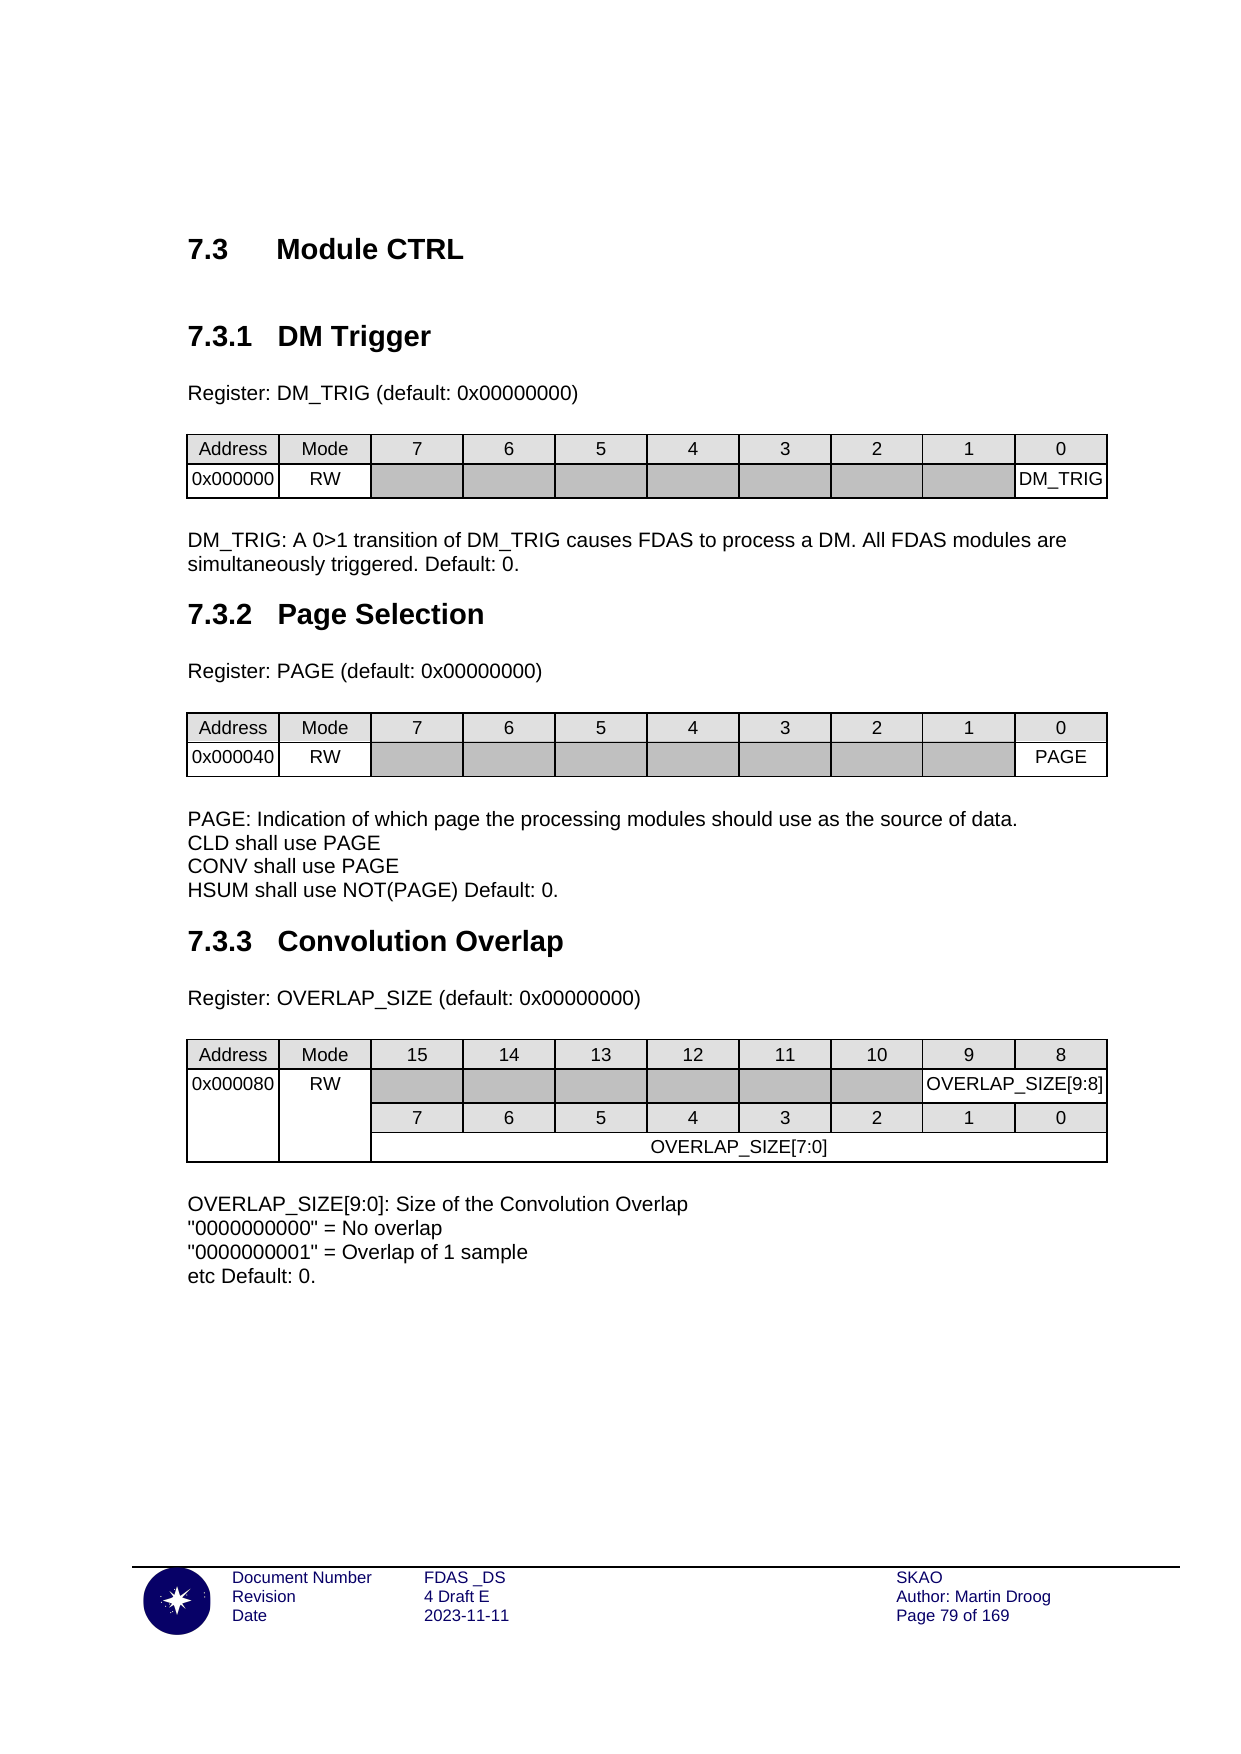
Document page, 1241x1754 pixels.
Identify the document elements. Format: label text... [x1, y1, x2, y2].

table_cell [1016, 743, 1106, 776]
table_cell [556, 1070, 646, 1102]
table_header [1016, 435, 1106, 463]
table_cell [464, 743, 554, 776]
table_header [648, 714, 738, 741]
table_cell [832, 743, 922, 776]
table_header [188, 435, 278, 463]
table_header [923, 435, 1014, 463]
text Register: PAGE (default: 0x00000000) [187, 659, 1107, 683]
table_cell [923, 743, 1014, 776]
text DM_TRIG: A 0>1 transition of DM_TRIG causes FDAS to process a DM. All FDAS modules are simultaneously triggered. Default: 0. [187, 528, 1107, 576]
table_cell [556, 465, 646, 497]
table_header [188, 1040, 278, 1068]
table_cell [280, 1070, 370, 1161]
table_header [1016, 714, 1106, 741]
subtitle DM Trigger [187, 326, 1107, 351]
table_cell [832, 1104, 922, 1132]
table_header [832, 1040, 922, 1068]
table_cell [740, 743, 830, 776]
text Register: DM_TRIG (default: 0x00000000) [187, 380, 1107, 404]
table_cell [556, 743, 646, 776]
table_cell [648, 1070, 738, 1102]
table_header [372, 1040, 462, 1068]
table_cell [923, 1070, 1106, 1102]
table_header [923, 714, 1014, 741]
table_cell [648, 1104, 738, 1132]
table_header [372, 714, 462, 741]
subtitle Convolution Overlap [187, 931, 1107, 956]
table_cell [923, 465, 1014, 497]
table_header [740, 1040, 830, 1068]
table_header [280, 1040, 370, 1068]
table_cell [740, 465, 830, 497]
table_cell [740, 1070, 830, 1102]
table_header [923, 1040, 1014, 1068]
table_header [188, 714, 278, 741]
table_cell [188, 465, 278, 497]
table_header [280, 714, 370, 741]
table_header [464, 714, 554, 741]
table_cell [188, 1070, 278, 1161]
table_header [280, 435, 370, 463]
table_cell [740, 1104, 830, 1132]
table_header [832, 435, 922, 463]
text PAGE: Indication of which page the processing modules should use as the source of data. CLD shall use PAGE CONV shall use PAGE HSUM shall use NOT(PAGE) Default: 0. [187, 806, 1107, 902]
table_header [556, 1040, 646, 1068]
text OVERLAP_SIZE[9:0]: Size of the Convolution Overlap "0000000000" = No overlap "0000000001" = Overlap of 1 sample etc Default: 0. [187, 1192, 1107, 1287]
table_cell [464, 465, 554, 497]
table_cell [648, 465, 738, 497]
subtitle Module CTRL [187, 232, 1107, 266]
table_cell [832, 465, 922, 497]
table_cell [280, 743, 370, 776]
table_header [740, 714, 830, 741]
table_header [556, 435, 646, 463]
subtitle Page Selection [187, 605, 1107, 630]
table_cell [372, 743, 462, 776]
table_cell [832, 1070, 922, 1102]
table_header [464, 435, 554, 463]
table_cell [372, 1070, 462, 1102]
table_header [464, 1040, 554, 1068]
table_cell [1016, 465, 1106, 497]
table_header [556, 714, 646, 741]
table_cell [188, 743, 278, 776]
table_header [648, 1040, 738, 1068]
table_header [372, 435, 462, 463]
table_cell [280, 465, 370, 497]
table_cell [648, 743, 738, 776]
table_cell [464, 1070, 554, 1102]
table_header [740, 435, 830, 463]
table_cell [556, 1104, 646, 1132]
text Register: OVERLAP_SIZE (default: 0x00000000) [187, 986, 1107, 1009]
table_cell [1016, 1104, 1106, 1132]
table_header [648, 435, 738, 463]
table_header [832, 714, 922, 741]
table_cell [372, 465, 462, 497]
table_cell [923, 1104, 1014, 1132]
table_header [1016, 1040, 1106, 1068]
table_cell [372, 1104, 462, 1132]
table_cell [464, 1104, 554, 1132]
picture [143, 1567, 211, 1635]
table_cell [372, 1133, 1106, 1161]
